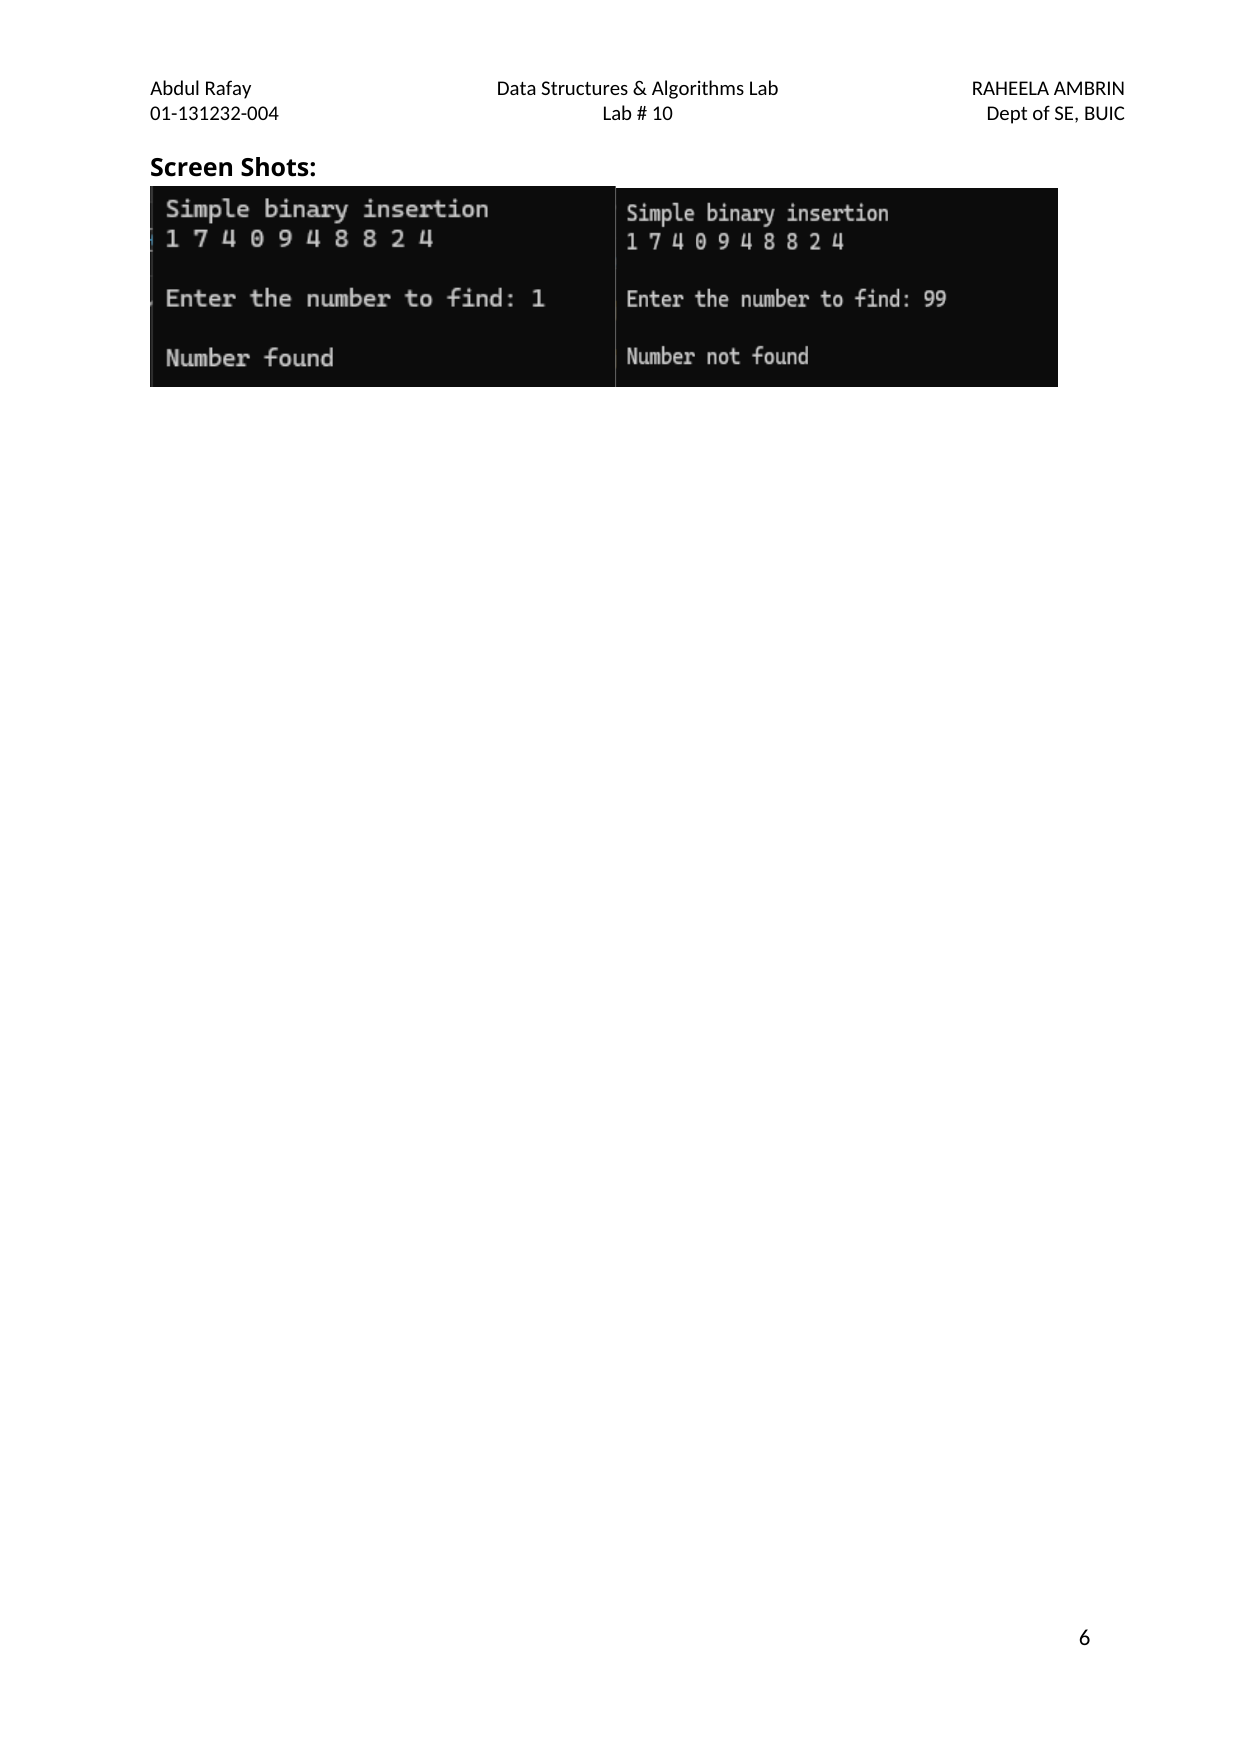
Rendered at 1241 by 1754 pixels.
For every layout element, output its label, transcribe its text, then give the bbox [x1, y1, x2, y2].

picture [150, 186, 1058, 387]
